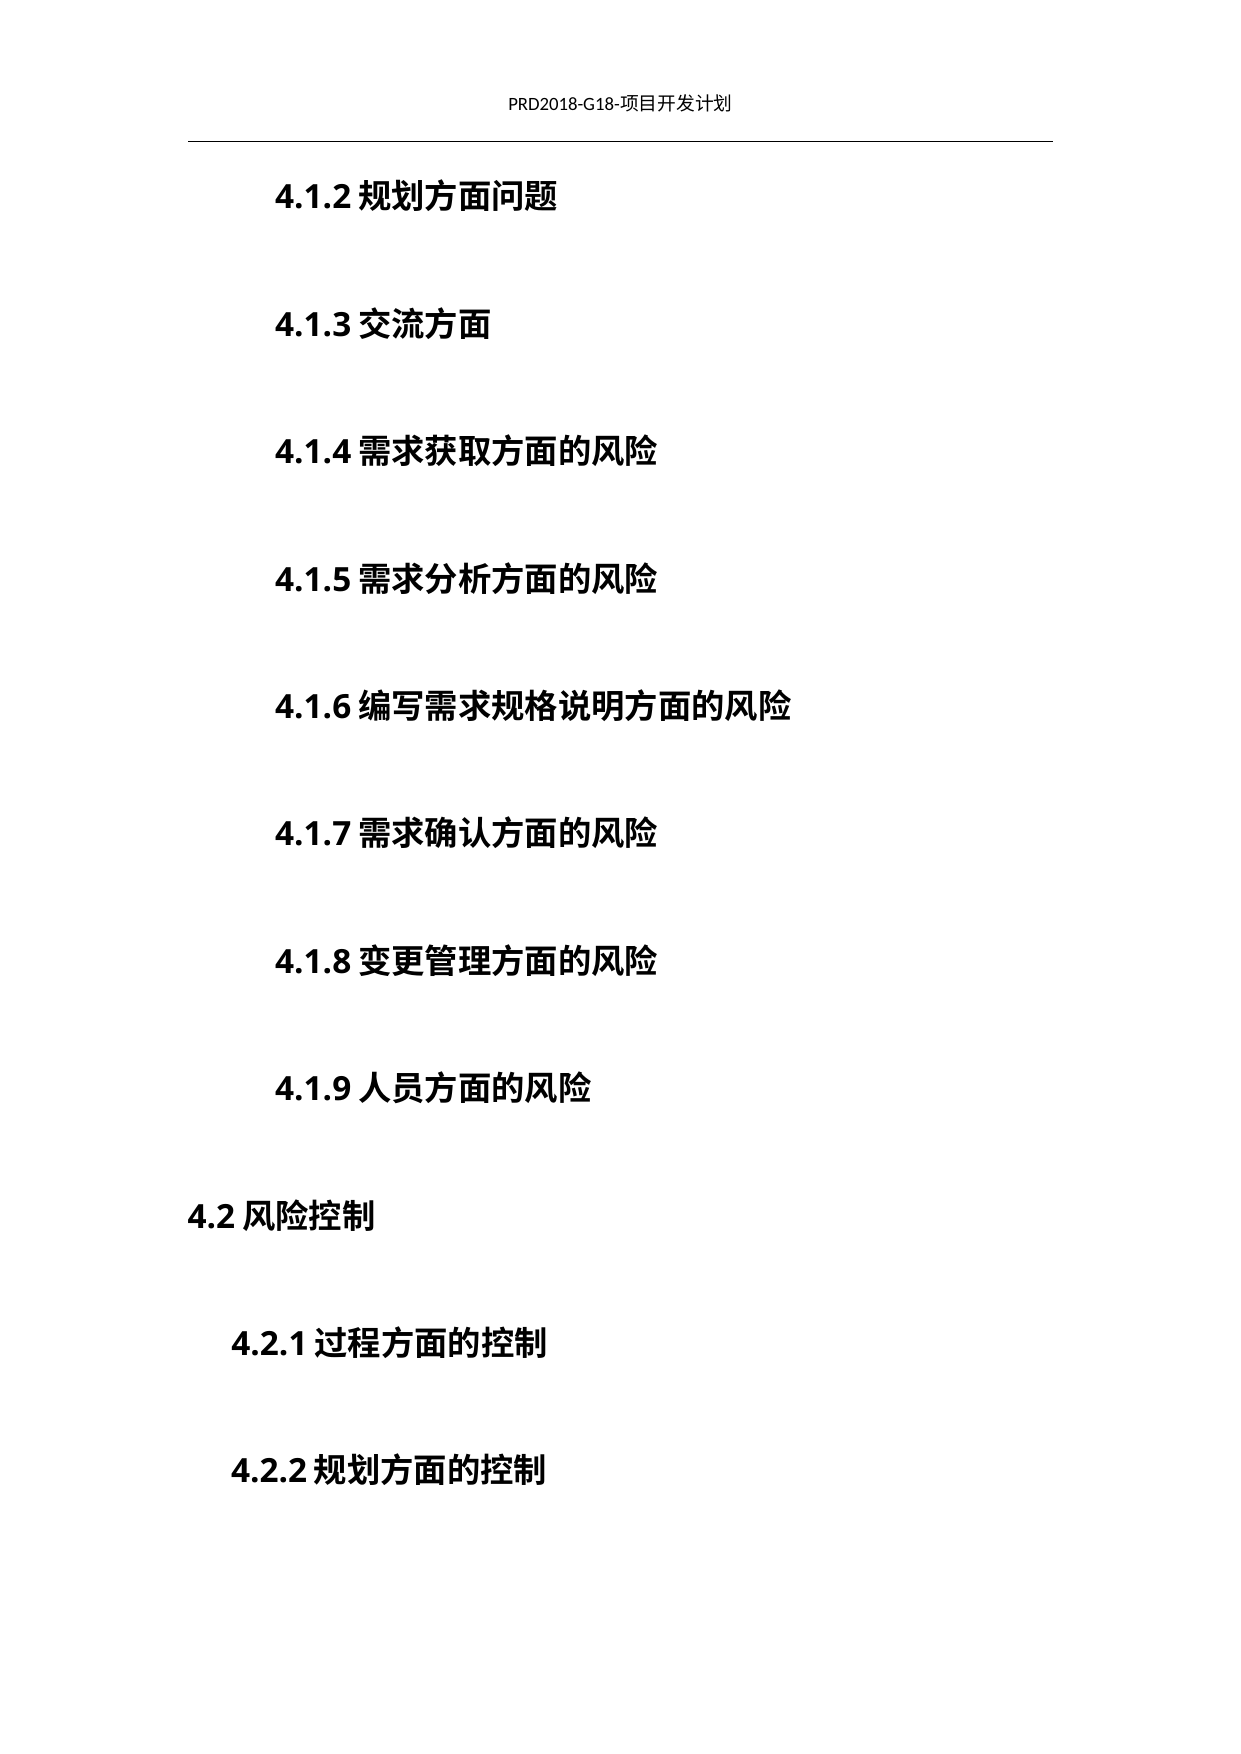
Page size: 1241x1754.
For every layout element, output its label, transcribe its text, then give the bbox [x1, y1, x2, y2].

subtitle 4.1.5需求分析方面的风险 [187, 544, 1053, 609]
subtitle 4.1.6编写需求规格说明方面的风险 [231, 672, 1053, 737]
subtitle 4.1.2规划方面问题 [187, 162, 1053, 227]
subtitle 4.1.9人员方面的风险 [231, 1054, 1053, 1119]
subtitle 4.2.1过程方面的控制 [187, 1308, 1053, 1373]
subtitle 4.2.2规划方面的控制 [187, 1436, 1053, 1501]
subtitle 4.1.7需求确认方面的风险 [187, 799, 1053, 864]
subtitle 4.2风险控制 [187, 1181, 1053, 1246]
subtitle 4.1.3交流方面 [231, 289, 1053, 354]
subtitle 4.1.8变更管理方面的风险 [231, 926, 1053, 991]
subtitle 4.1.4需求获取方面的风险 [187, 417, 1053, 482]
